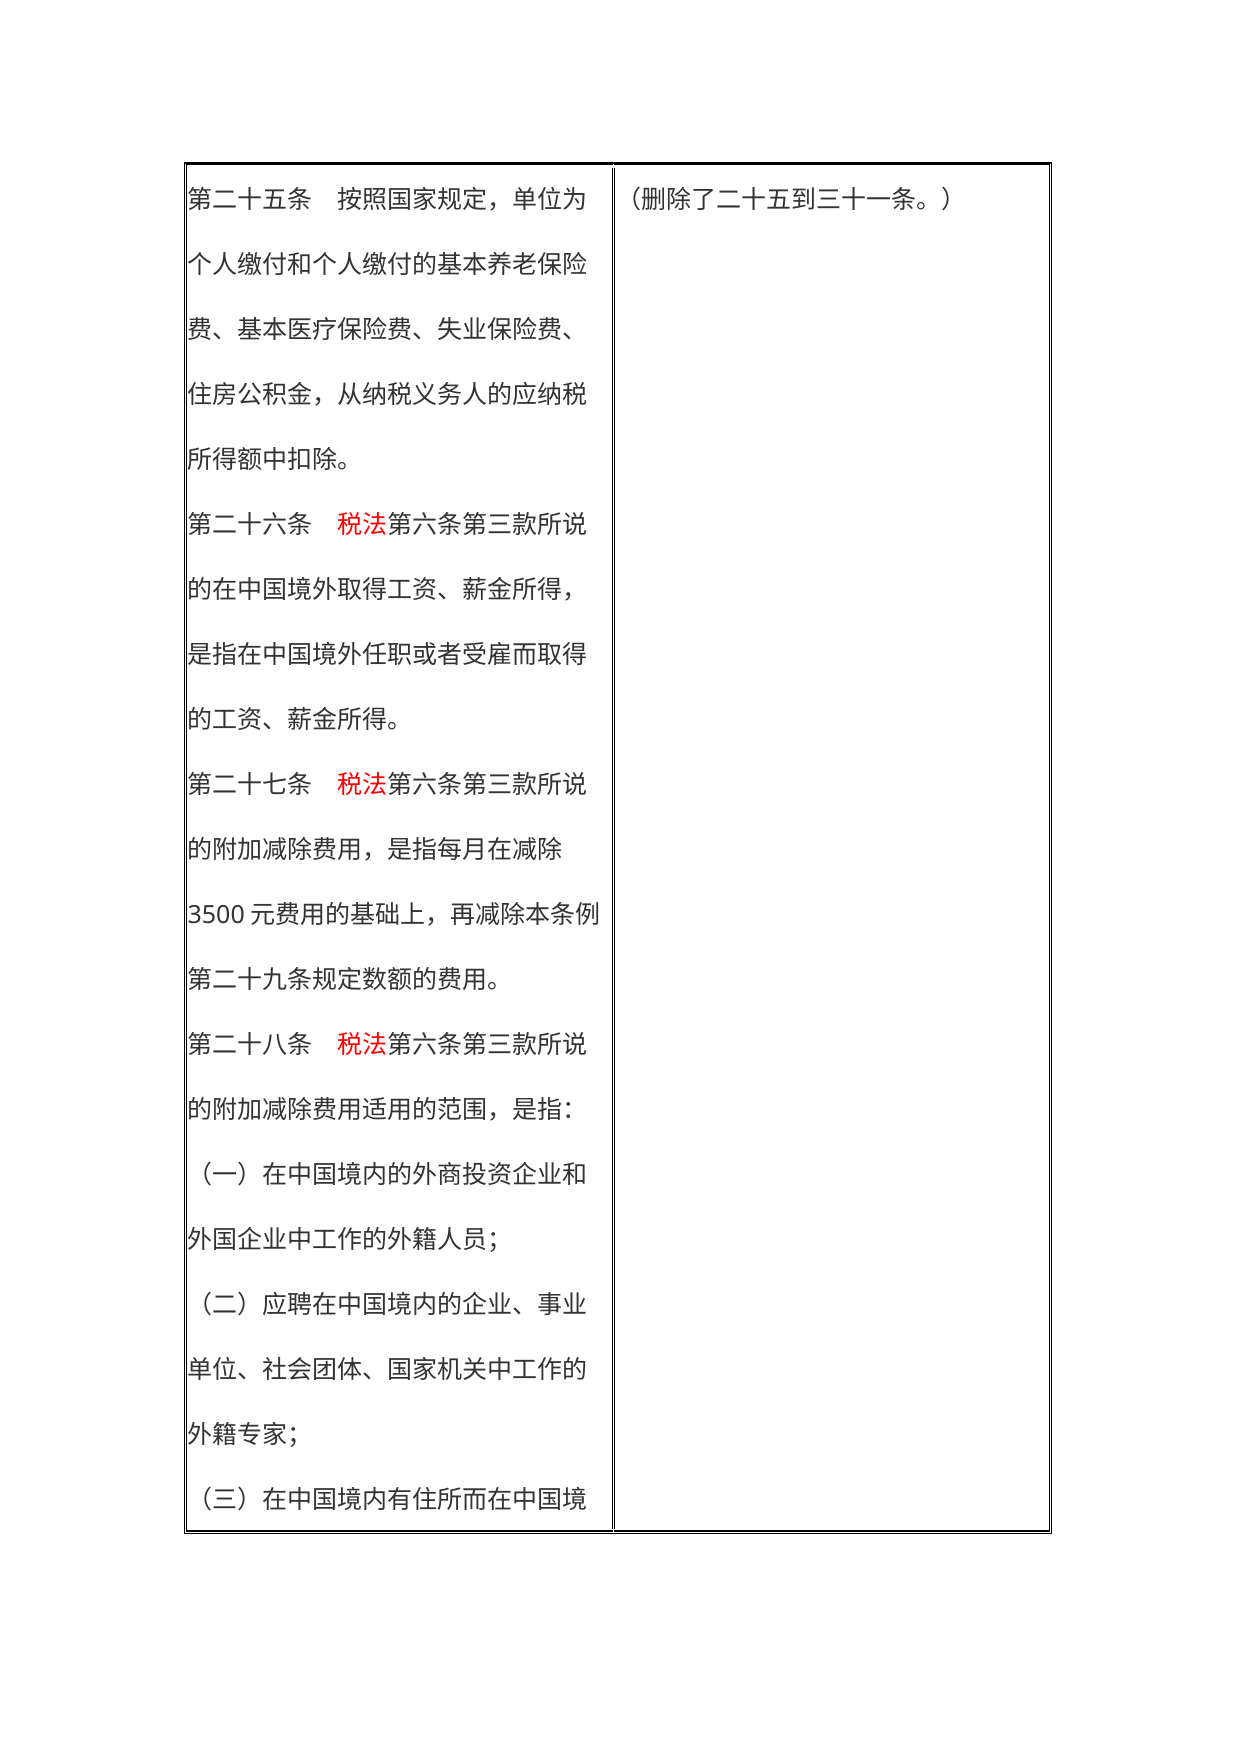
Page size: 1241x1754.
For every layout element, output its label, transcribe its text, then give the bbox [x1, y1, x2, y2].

table_cell （删除了二十五到三十一条。） [614, 165, 1049, 1530]
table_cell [187, 165, 614, 1530]
